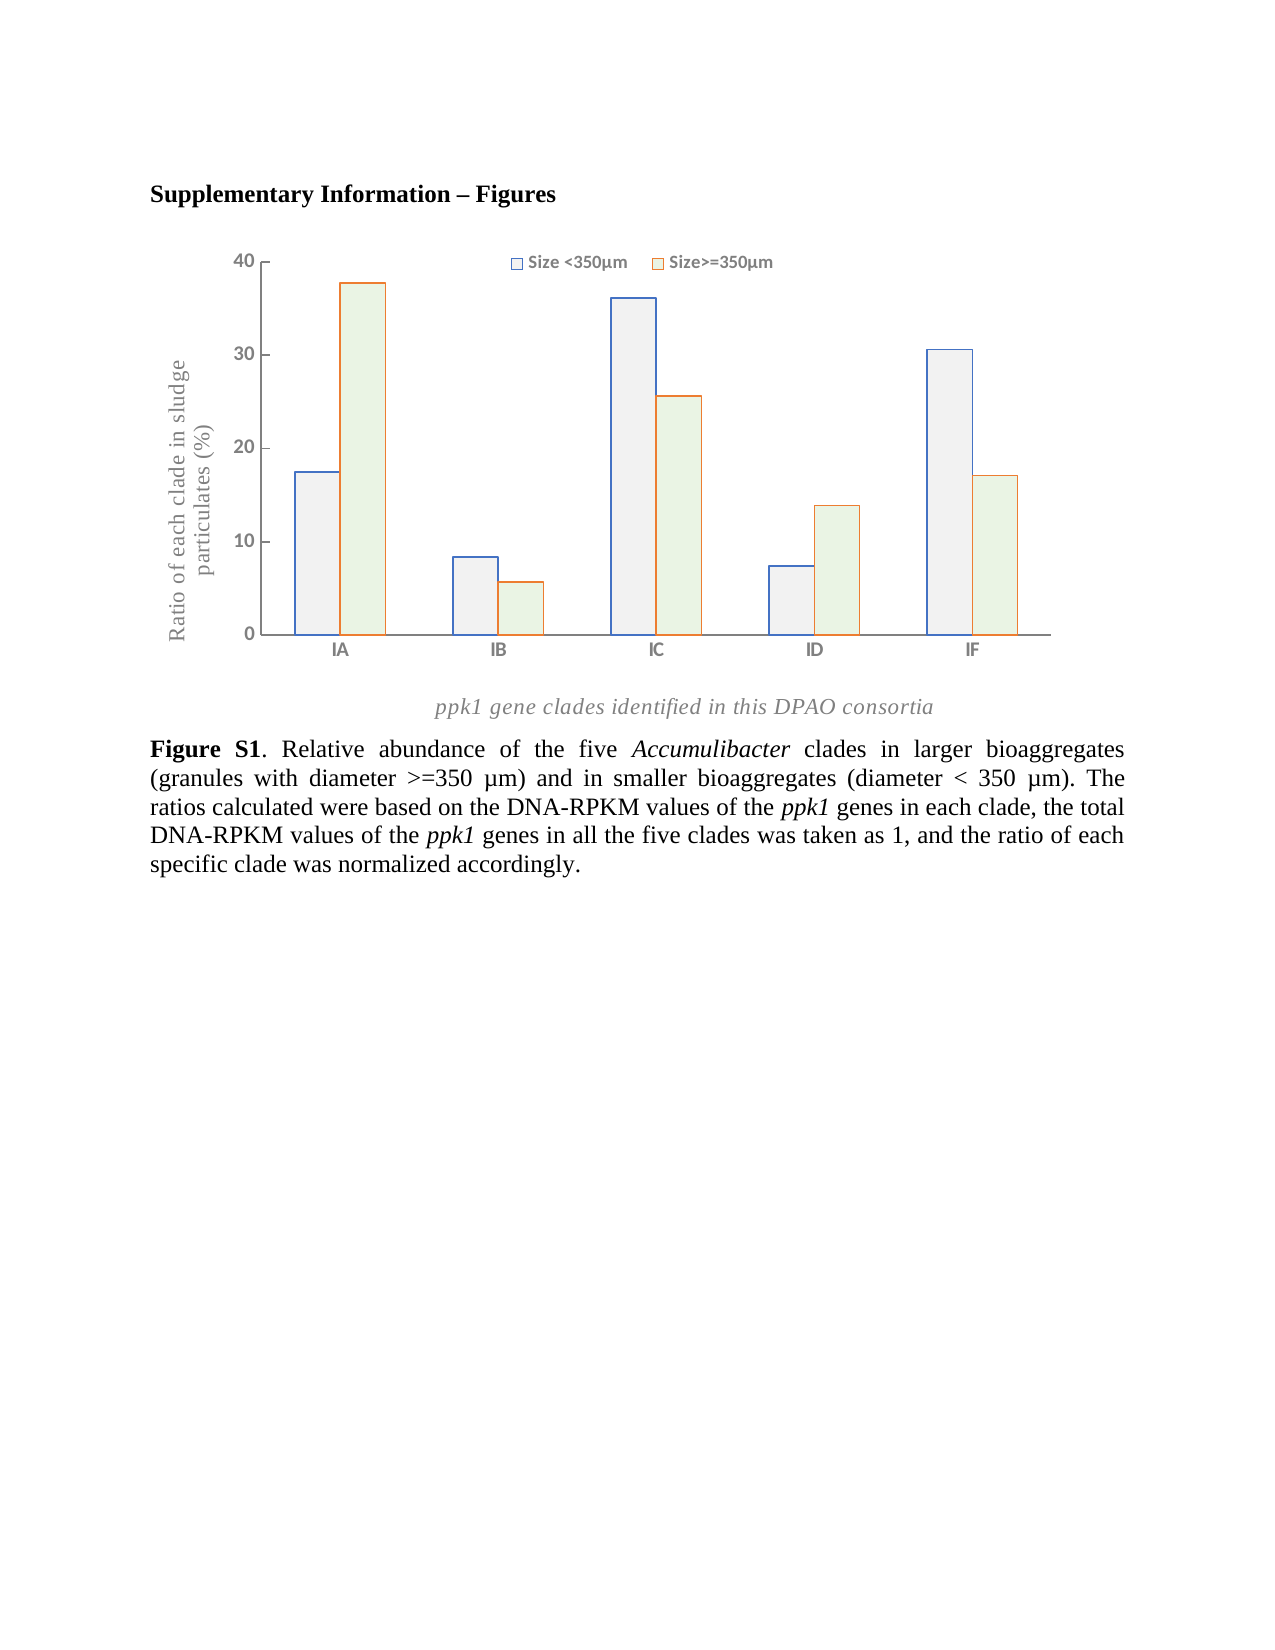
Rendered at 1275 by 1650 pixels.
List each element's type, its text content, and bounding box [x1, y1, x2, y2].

text Figure S1. Relative abundance of the five Accumulibacter clades in larger bioaggregates (granules with diameter >=350 µm) and in smaller bioaggregates (diameter < 350 µm). The ratios calculated were based on the DNA-RPKM values of the ppk1 genes in each clade, the total DNA-RPKM values of the ppk1 genes in all the five clades was taken as 1, and the ratio of each specific clade was normalized accordingly. [150, 734, 1125, 878]
text Supplementary Information – Figures [150, 179, 1125, 207]
